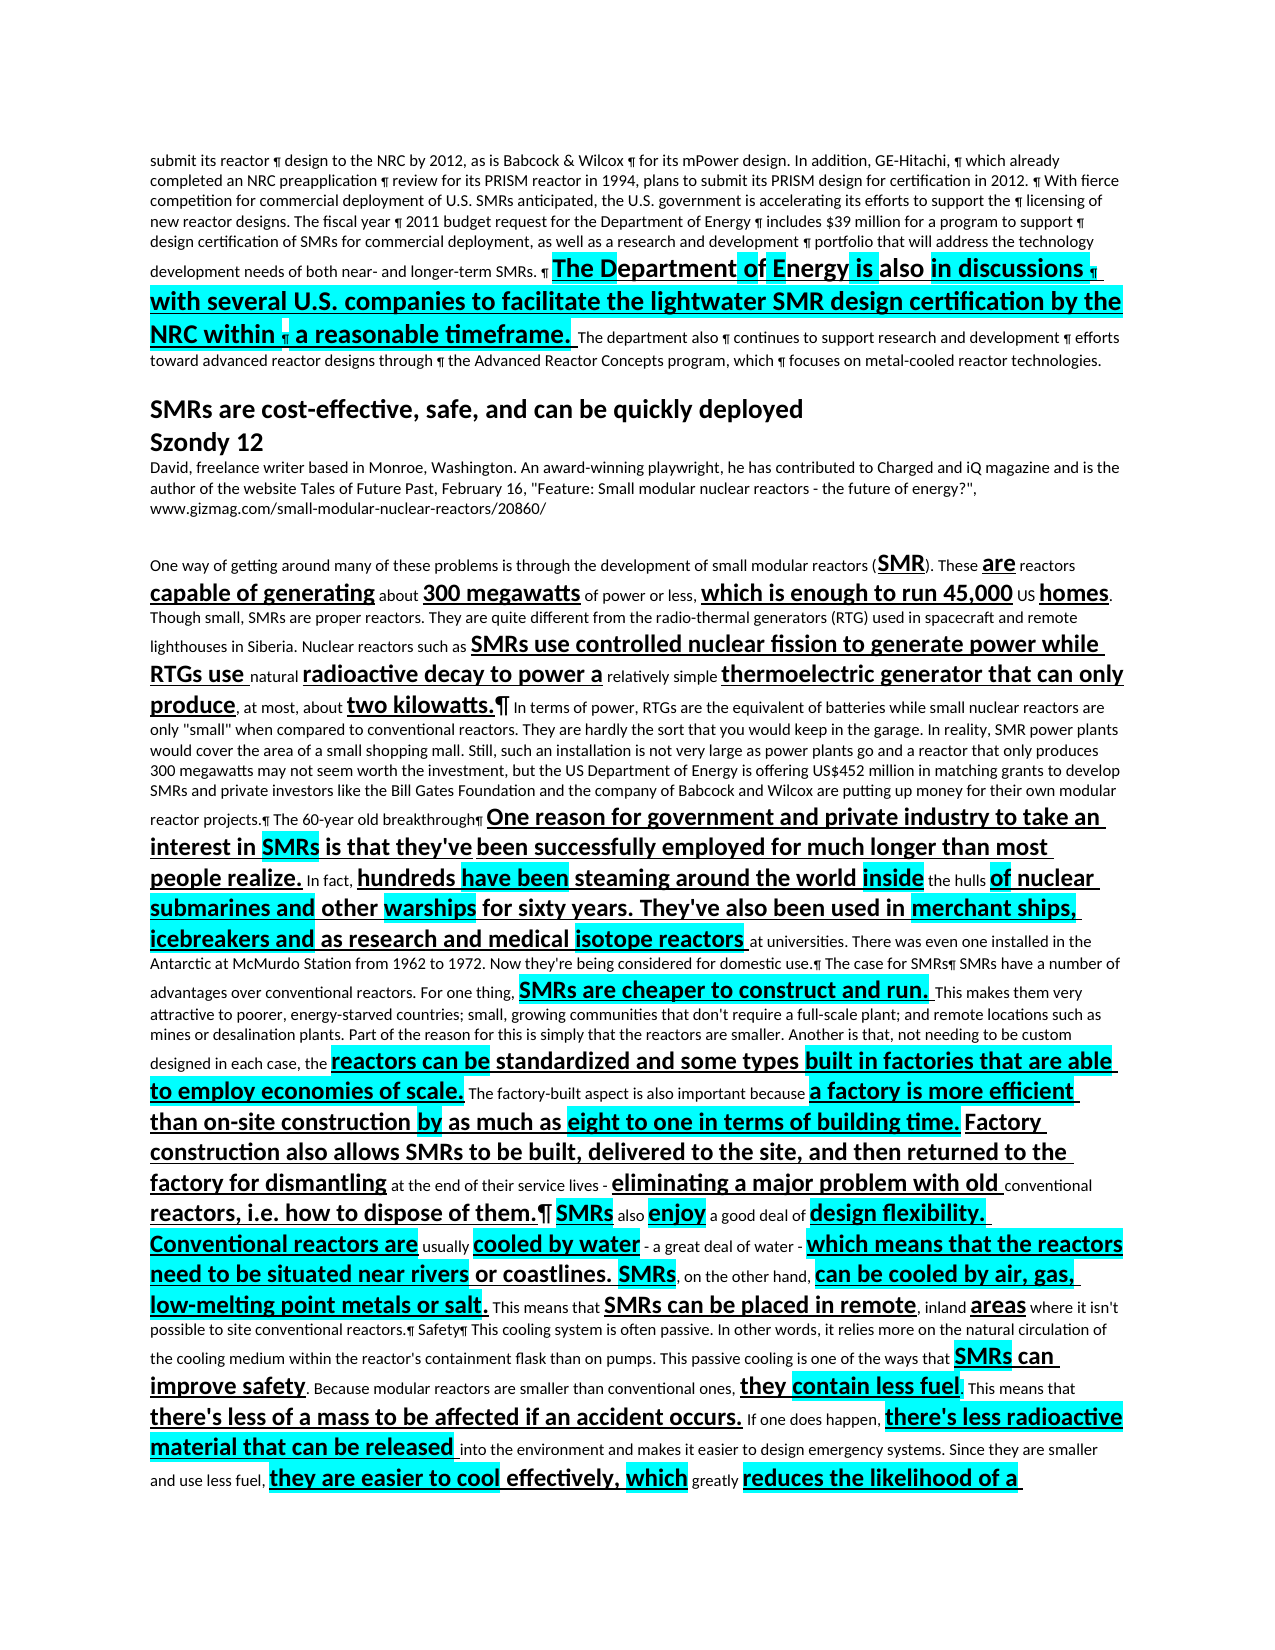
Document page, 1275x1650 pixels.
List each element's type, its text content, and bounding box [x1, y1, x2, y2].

text Szondy 12 [150, 425, 1125, 458]
text David, freelance writer based in Monroe, Washington. An award-winning playwright, he has contributed to Charged and iQ magazine and is the author of the website Tales of Future Past, February 16, "Feature: Small modular nuclear reactors - the future of energy?", www.gizmag.com/small-modular-nuclear-reactors/20860/ [150, 458, 1125, 519]
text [150, 150, 1125, 371]
subtitle SMRs are cost-effective, safe, and can be quickly deployed [150, 392, 1125, 425]
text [150, 547, 1125, 1493]
